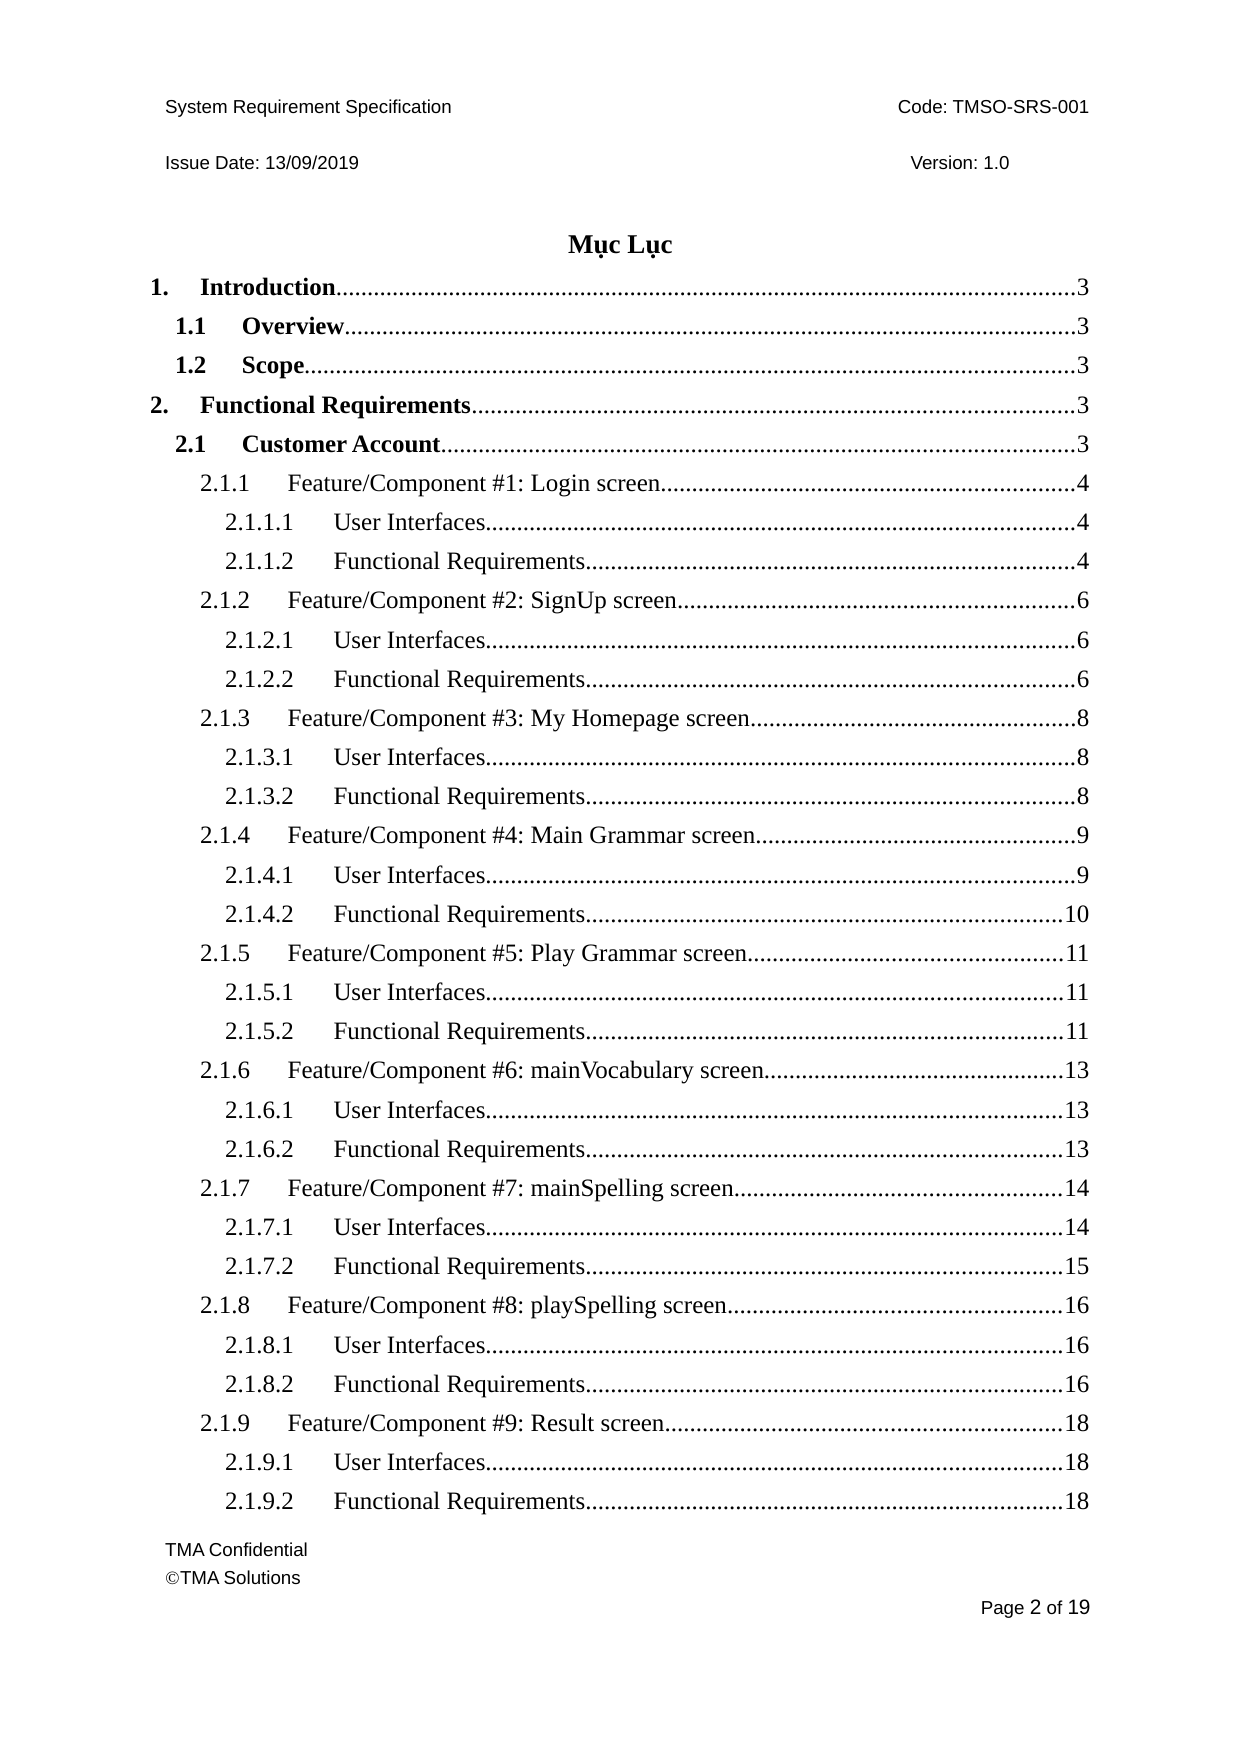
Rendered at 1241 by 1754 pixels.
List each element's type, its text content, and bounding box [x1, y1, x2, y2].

text 2.1.5.1 User Interfaces 11 [225, 977, 1090, 1006]
text 2.1.4 Feature/Component #4: Main Grammar screen 9 [200, 821, 1090, 849]
text 2.1.3.2 Functional Requirements 8 [225, 781, 1090, 810]
text 2.1.2.1 User Interfaces 6 [225, 625, 1090, 653]
text 2.1.4.2 Functional Requirements 10 [225, 899, 1090, 928]
text 2.1.4.1 User Interfaces 9 [225, 860, 1090, 888]
text 2.1.5.2 Functional Requirements 11 [225, 1016, 1090, 1045]
text 2.1.9.2 Functional Requirements 18 [225, 1486, 1090, 1515]
text 2.1.2.2 Functional Requirements 6 [225, 664, 1090, 693]
text 2.1.8.1 User Interfaces 16 [225, 1330, 1090, 1358]
subtitle Mục Lục [150, 229, 1090, 260]
text 2.1.7.2 Functional Requirements 15 [225, 1251, 1090, 1280]
text 2.1.9.1 User Interfaces 18 [225, 1447, 1090, 1476]
text 2.1.6 Feature/Component #6: mainVocabulary screen 13 [200, 1056, 1090, 1084]
text 2.1.7 Feature/Component #7: mainSpelling screen 14 [200, 1173, 1090, 1202]
text 1. Introduction 3 [150, 272, 1090, 301]
text 2.1.6.2 Functional Requirements 13 [225, 1134, 1090, 1163]
text 2.1.1 Feature/Component #1: Login screen 4 [200, 468, 1090, 497]
text 2. Functional Requirements 3 [150, 390, 1090, 418]
text 2.1.2 Feature/Component #2: SignUp screen 6 [200, 586, 1090, 614]
text 2.1 Customer Account 3 [175, 429, 1090, 458]
text 2.1.3 Feature/Component #3: My Homepage screen 8 [200, 703, 1090, 732]
text 1.1 Overview 3 [175, 311, 1090, 340]
text 2.1.7.1 User Interfaces 14 [225, 1212, 1090, 1241]
text 2.1.1.1 User Interfaces 4 [225, 507, 1090, 536]
text 2.1.8.2 Functional Requirements 16 [225, 1369, 1090, 1398]
text 1.2 Scope 3 [175, 351, 1090, 379]
text 2.1.3.1 User Interfaces 8 [225, 742, 1090, 771]
text 2.1.9 Feature/Component #9: Result screen 18 [200, 1408, 1090, 1437]
text 2.1.1.2 Functional Requirements 4 [225, 546, 1090, 575]
text 2.1.6.1 User Interfaces 13 [225, 1095, 1090, 1123]
text 2.1.5 Feature/Component #5: Play Grammar screen 11 [200, 938, 1090, 967]
text 2.1.8 Feature/Component #8: playSpelling screen 16 [200, 1291, 1090, 1319]
